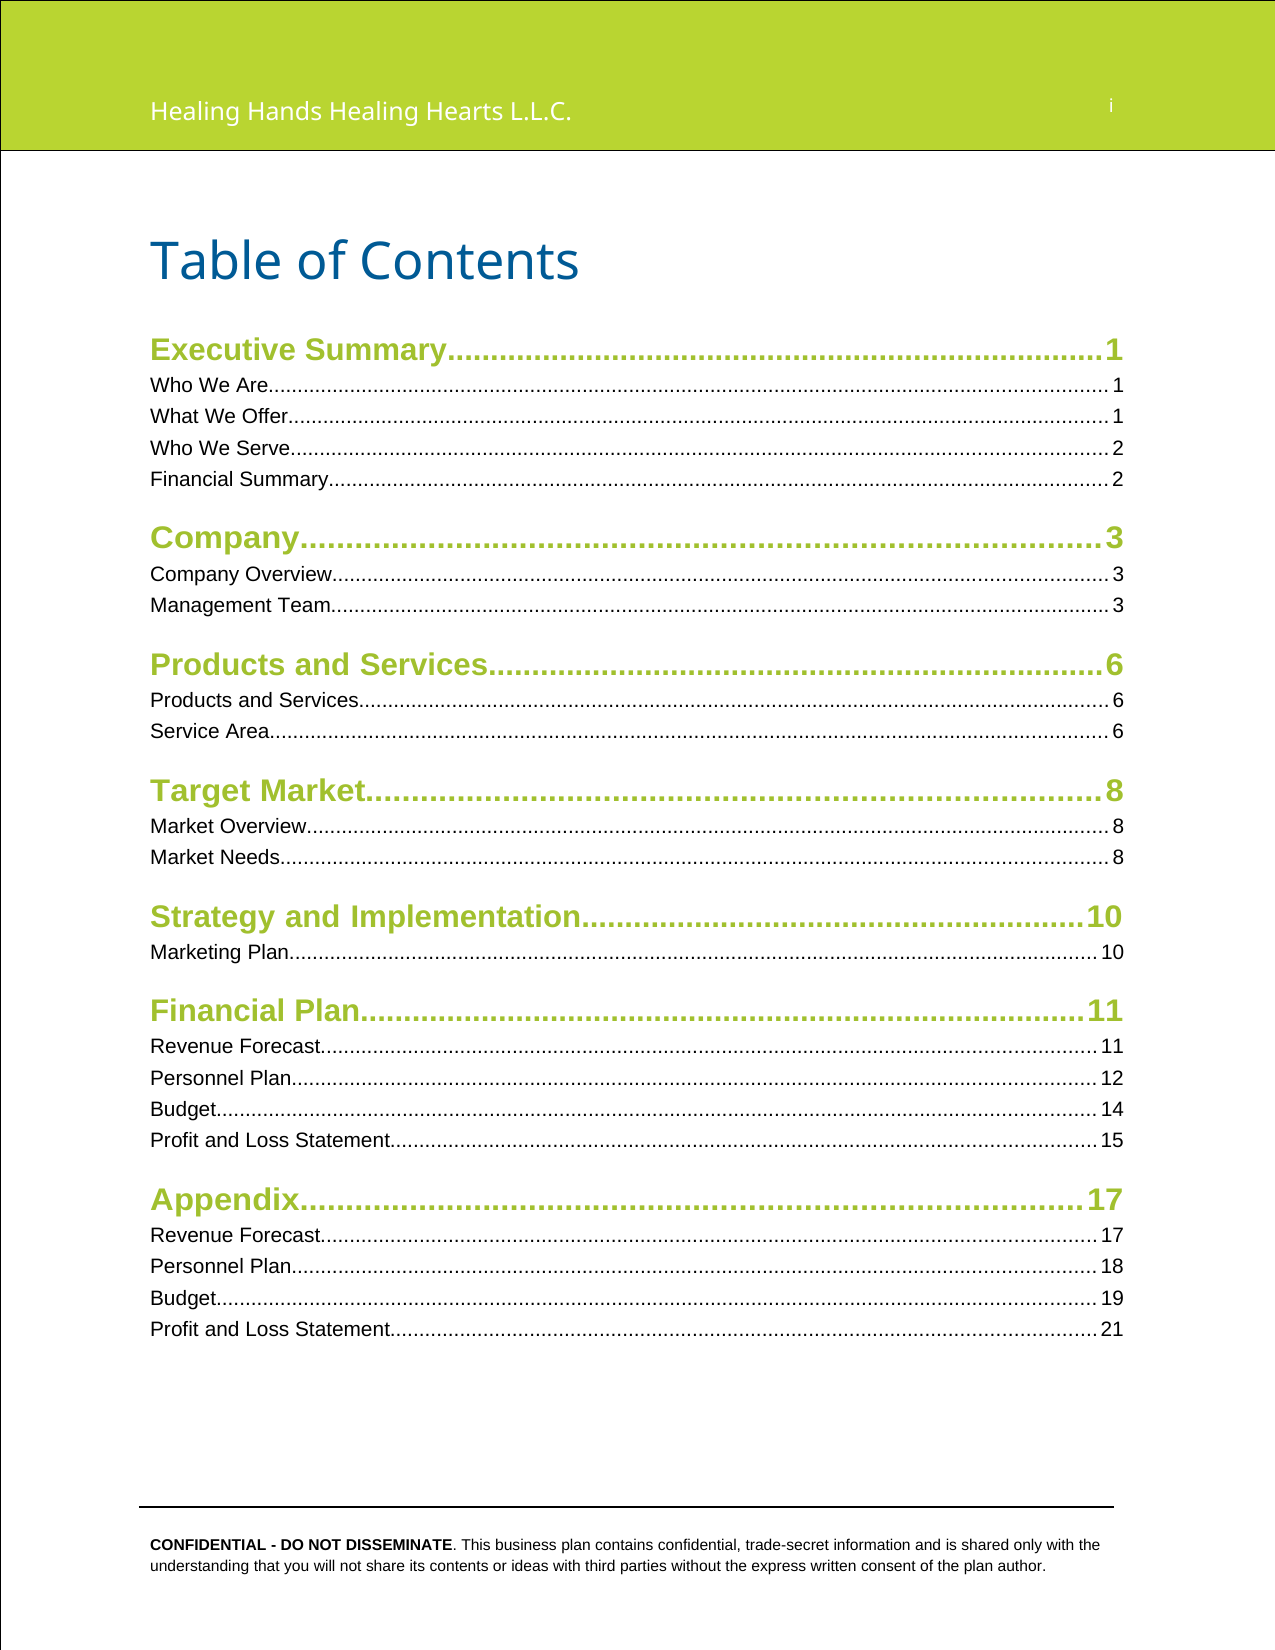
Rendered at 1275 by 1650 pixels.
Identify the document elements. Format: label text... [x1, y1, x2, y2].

text CONFIDENTIAL - DO NOT DISSEMINATE. This business plan contains confidential, trade-secret information and is shared only with the understanding that you will not share its contents or ideas with third parties without the express written consent of the plan author. [150, 1536, 1152, 1575]
picture [1, 1, 1275, 150]
subtitle Healing Hands Healing Hearts L.L.C. i [150, 92, 1152, 128]
text Table of Contents [150, 223, 1152, 294]
